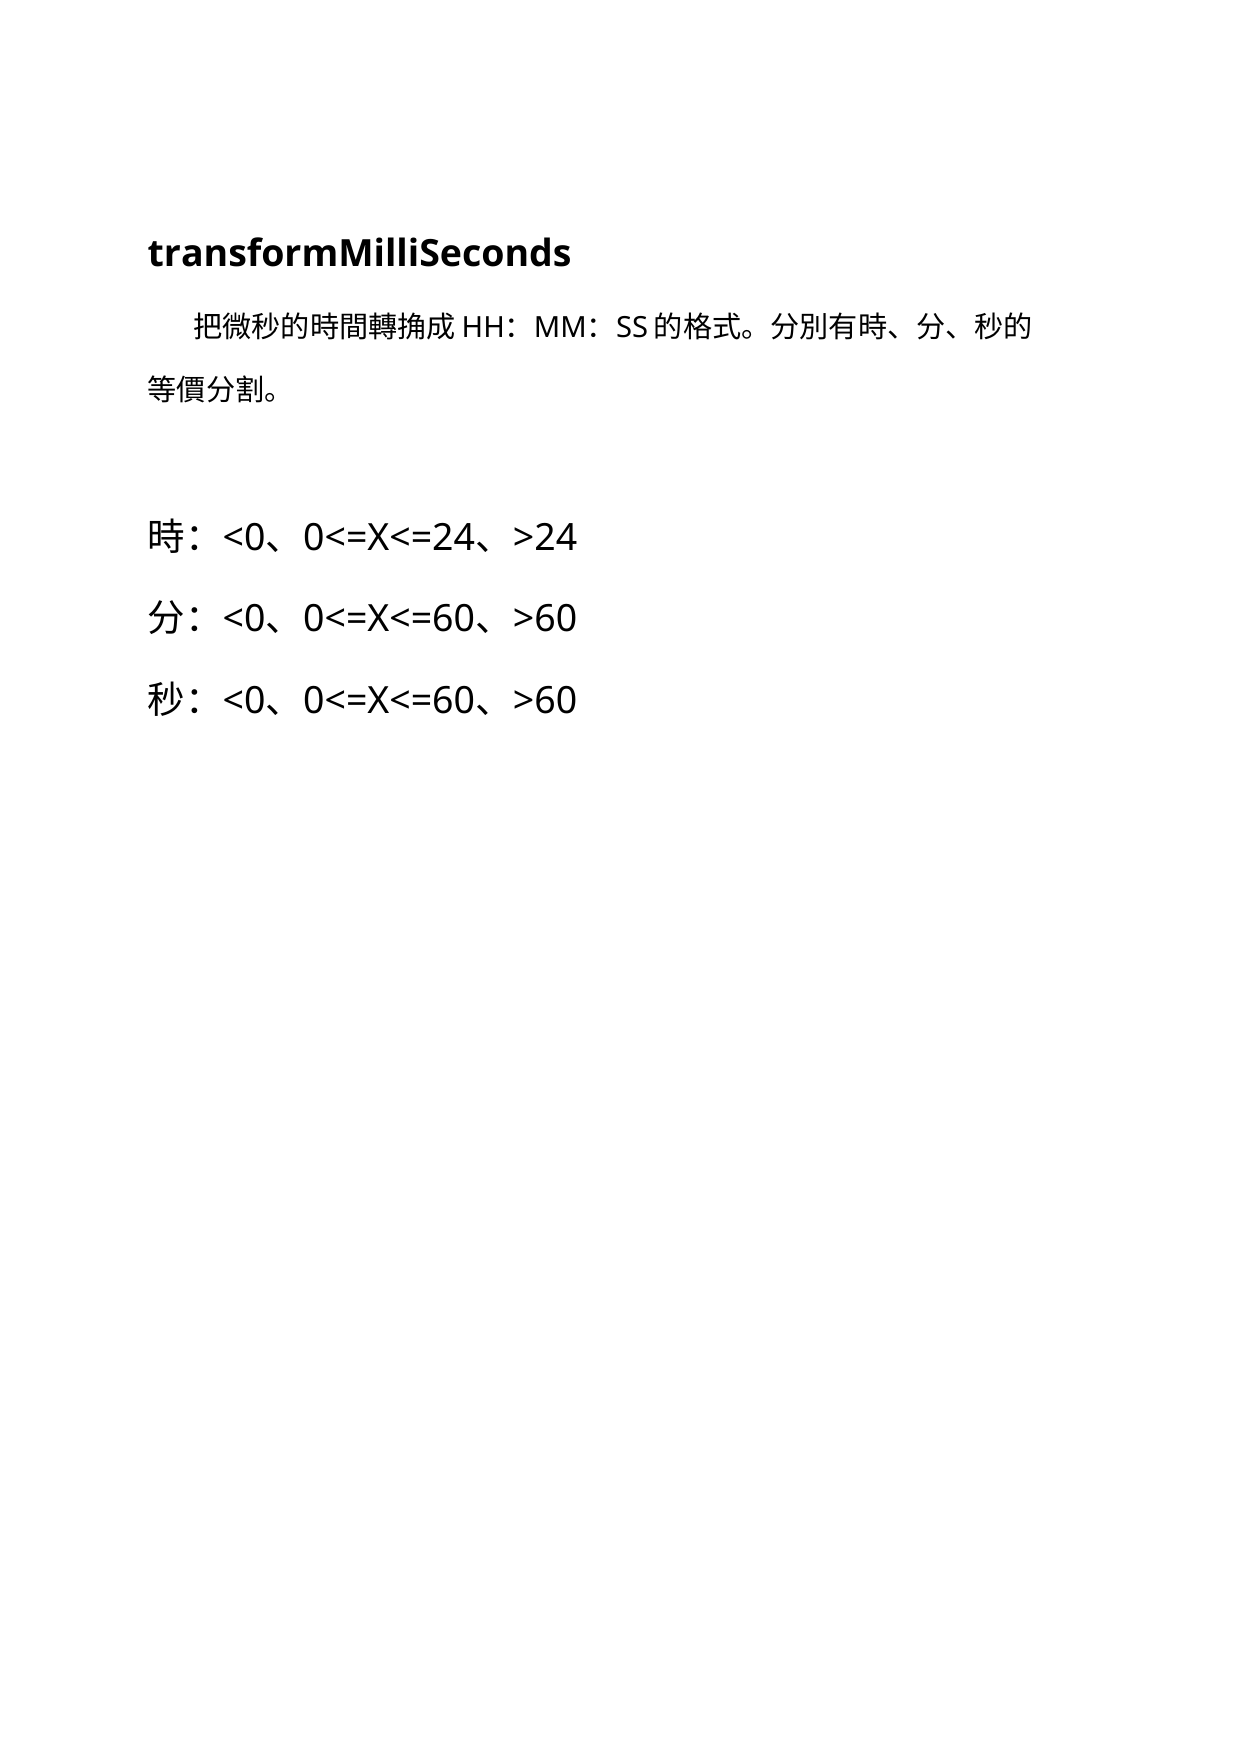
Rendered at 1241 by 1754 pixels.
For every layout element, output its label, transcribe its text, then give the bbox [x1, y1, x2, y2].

text transformMilliSeconds [147, 227, 1053, 278]
text 分：<0、0<=X<=60、>60 [147, 588, 1053, 643]
text 秒：<0、0<=X<=60、>60 [147, 670, 1053, 724]
text 時：<0、0<=X<=24、>24 [147, 507, 1053, 561]
text 把微秒的時間轉捔成HH：MM：SS的格式。分別有時、分、秒的等價分割。 [147, 303, 1053, 409]
